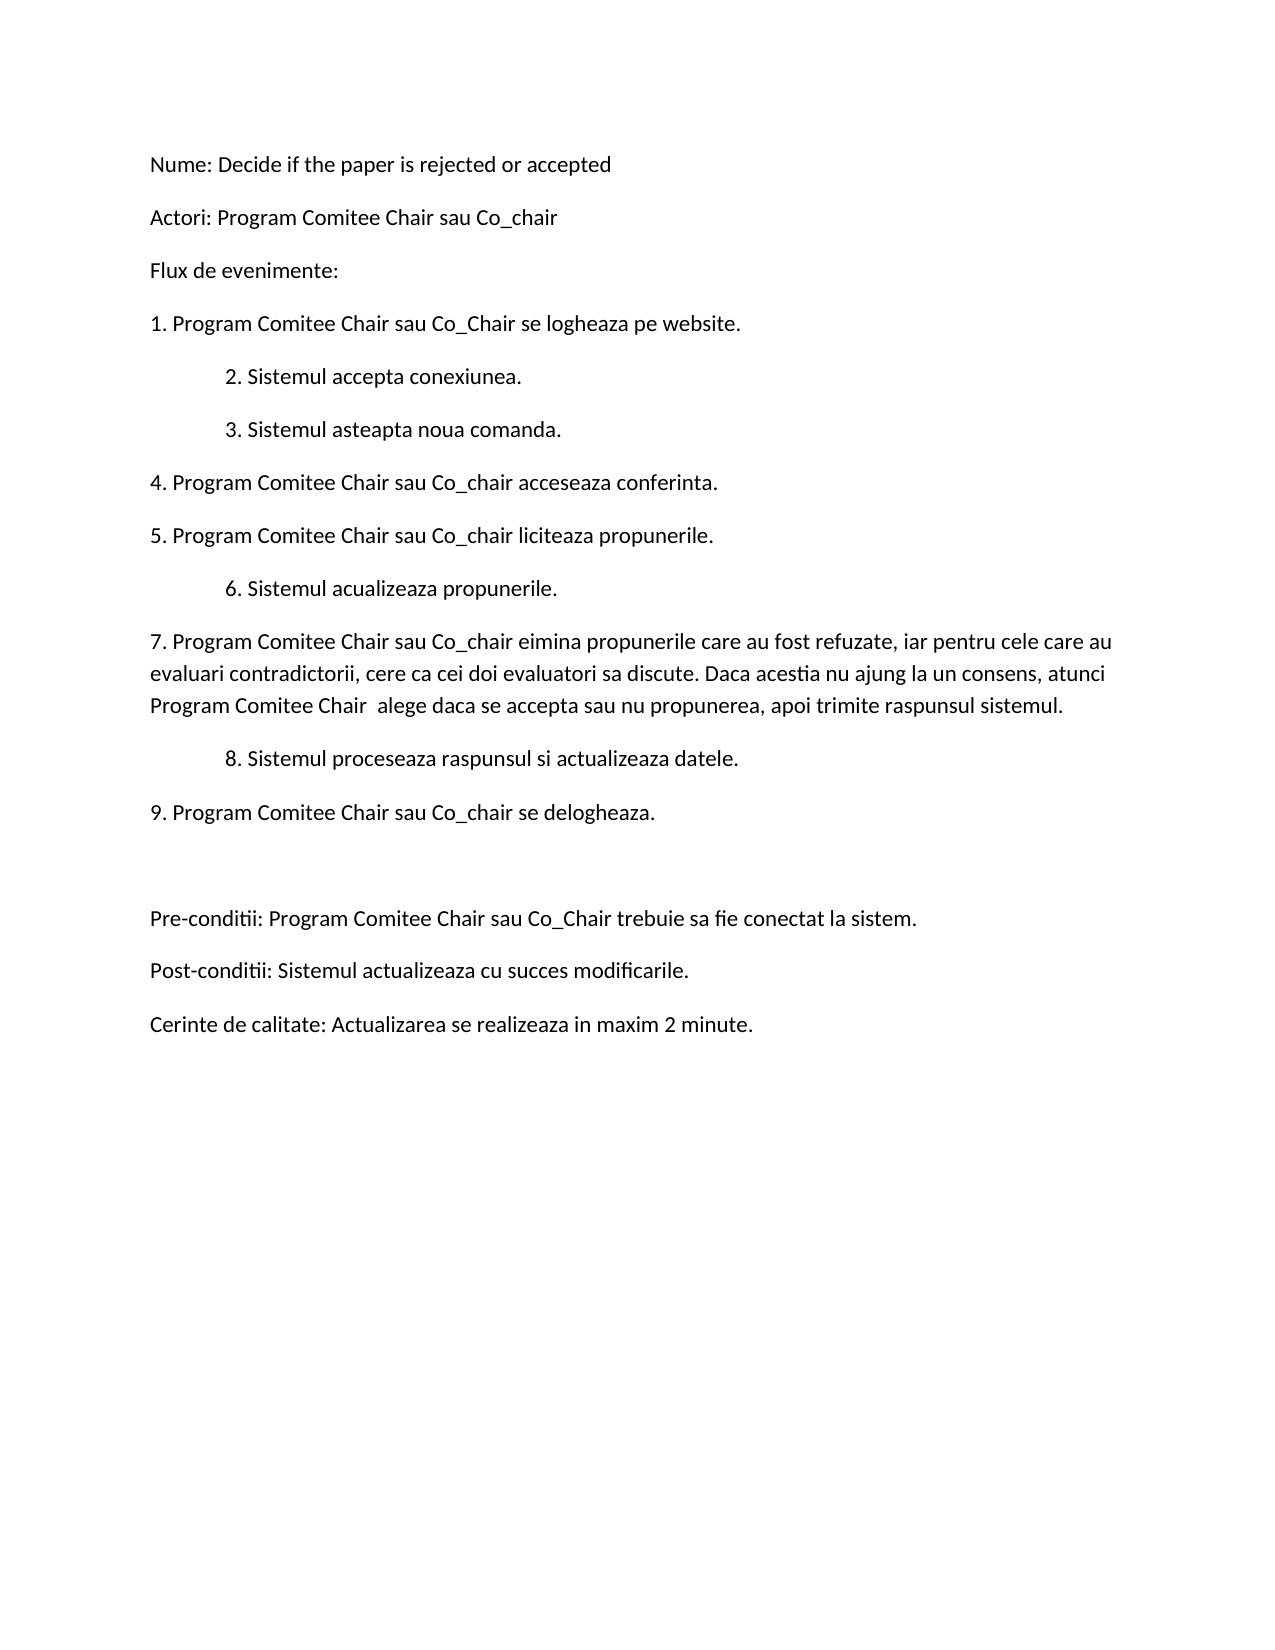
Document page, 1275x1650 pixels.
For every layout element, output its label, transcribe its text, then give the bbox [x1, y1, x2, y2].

text Flux de evenimente: [150, 256, 1125, 284]
text 1. Program Comitee Chair sau Co_Chair se logheaza pe website. [150, 309, 1125, 337]
text 7. Program Comitee Chair sau Co_chair eimina propunerile care au fost refuzate, iar pentru cele care au evaluari contradictorii, cere ca cei doi evaluatori sa discute. Daca acestia nu ajung la un consens, atunci Program Comitee Chair alege daca se accepta sau nu propunerea, apoi trimite raspunsul sistemul. [150, 627, 1125, 719]
text Actori: Program Comitee Chair sau Co_chair [150, 203, 1125, 231]
text Nume: Decide if the paper is rejected or accepted [150, 150, 1125, 178]
text 2. Sistemul accepta conexiunea. [150, 362, 1125, 390]
text 5. Program Comitee Chair sau Co_chair liciteaza propunerile. [150, 521, 1125, 549]
text 9. Program Comitee Chair sau Co_chair se delogheaza. [150, 798, 1125, 826]
text Cerinte de calitate: Actualizarea se realizeaza in maxim 2 minute. [150, 1010, 1125, 1038]
text 6. Sistemul acualizeaza propunerile. [150, 574, 1125, 602]
text Post-conditii: Sistemul actualizeaza cu succes modificarile. [150, 957, 1125, 985]
text 8. Sistemul proceseaza raspunsul si actualizeaza datele. [150, 744, 1125, 773]
text 3. Sistemul asteapta noua comanda. [150, 415, 1125, 443]
text 4. Program Comitee Chair sau Co_chair acceseaza conferinta. [150, 468, 1125, 496]
text Pre-conditii: Program Comitee Chair sau Co_Chair trebuie sa fie conectat la sistem. [150, 904, 1125, 932]
